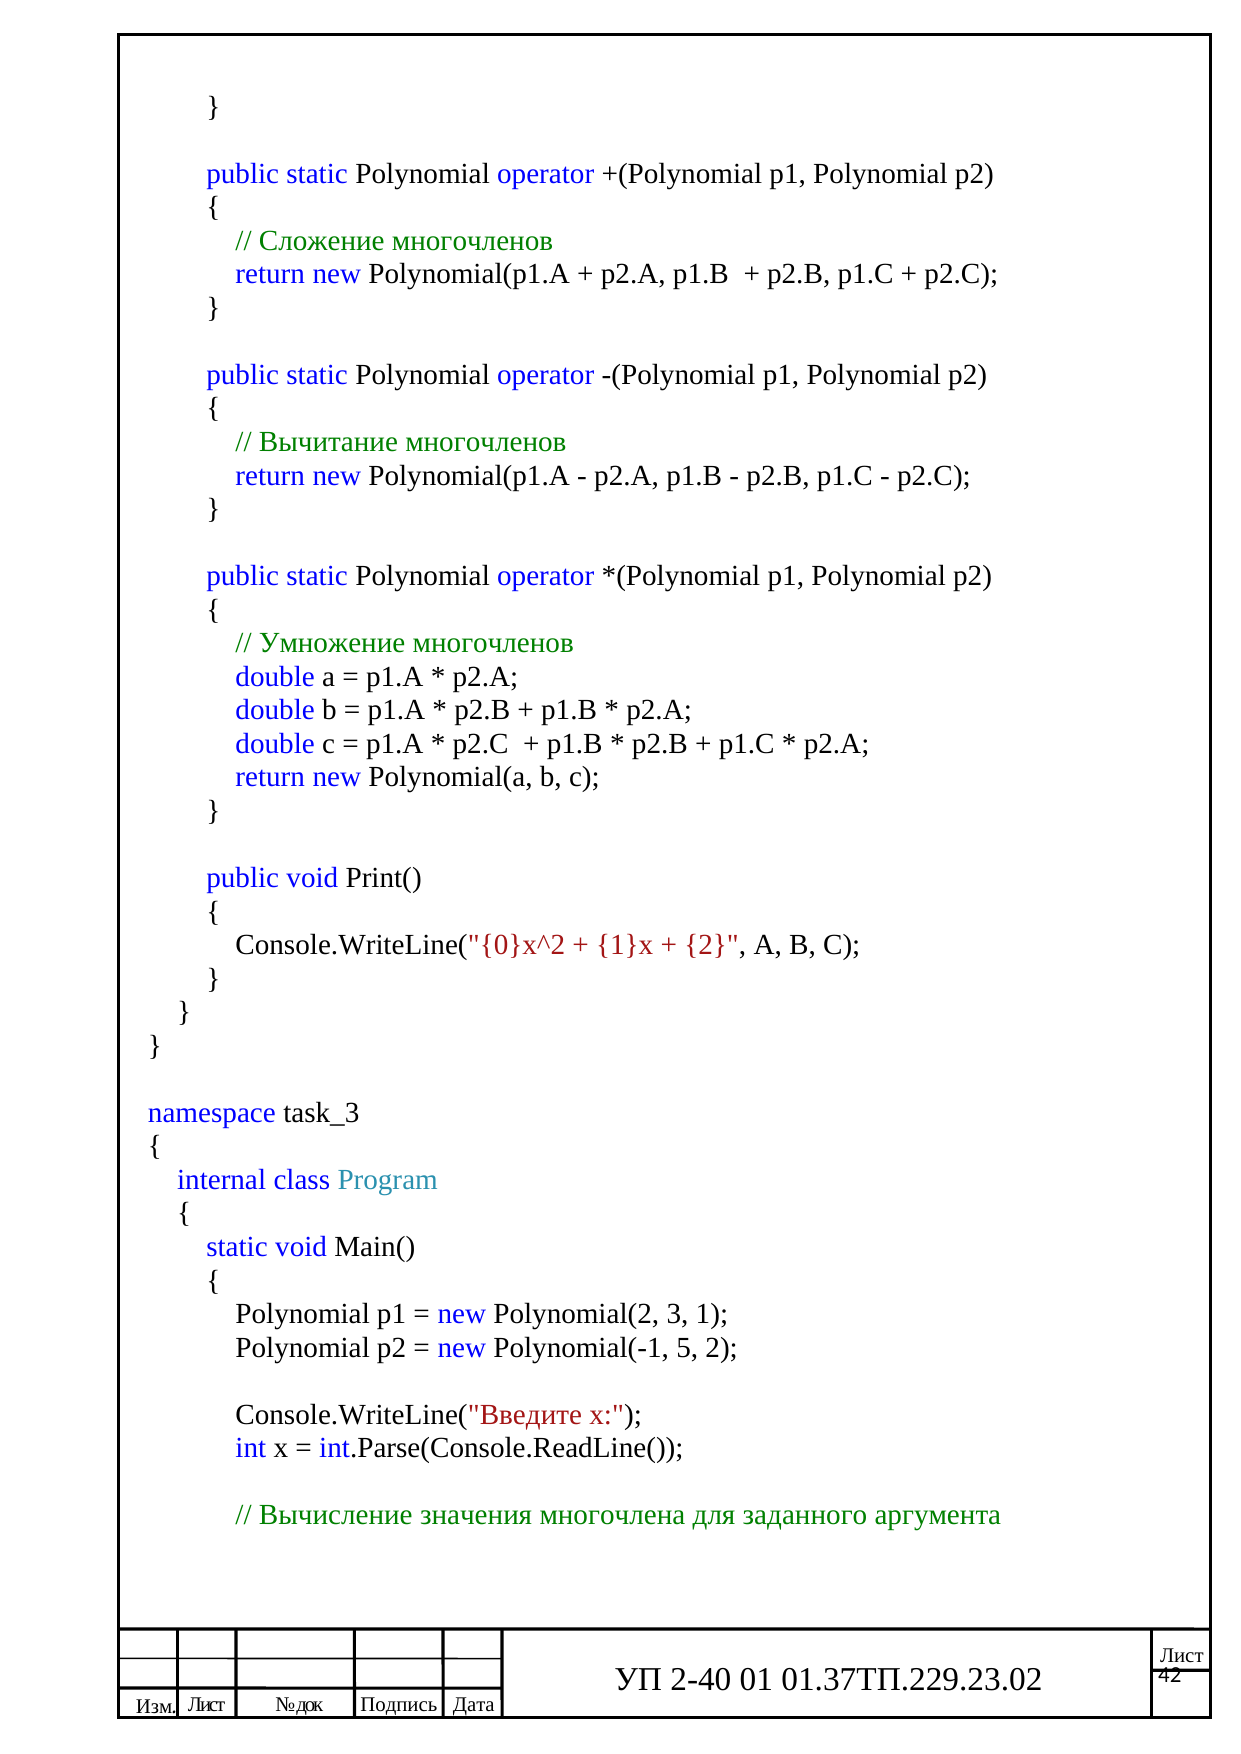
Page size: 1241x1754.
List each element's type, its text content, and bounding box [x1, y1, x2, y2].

text { [148, 189, 1181, 223]
text } [148, 89, 1181, 122]
text public static Polynomial operator -(Polynomial p1, Polynomial p2) [148, 357, 1181, 391]
text Polynomial p1 = new Polynomial(2, 3, 1); [148, 1296, 1181, 1330]
text public static Polynomial operator *(Polynomial p1, Polynomial p2) [148, 558, 1181, 592]
text } [148, 491, 1181, 525]
text { [148, 894, 1181, 927]
text } [148, 1028, 1181, 1061]
text public static Polynomial operator +(Polynomial p1, Polynomial p2) [148, 156, 1181, 189]
text Polynomial p2 = new Polynomial(-1, 5, 2); [148, 1330, 1181, 1363]
text double b = p1.A * p2.B + p1.B * p2.A; [148, 692, 1181, 726]
text double a = p1.A * p2.A; [148, 659, 1181, 692]
text internal class Program [148, 1162, 1181, 1196]
text static void Main() [148, 1229, 1181, 1263]
text } [148, 994, 1181, 1028]
text Console.WriteLine("{0}x^2 + {1}x + {2}", A, B, C); [148, 927, 1181, 961]
text { [148, 1128, 1181, 1162]
text // Умножение многочленов [148, 625, 1181, 659]
text { [148, 592, 1181, 625]
text return new Polynomial(p1.A + p2.A, p1.B + p2.B, p1.C + p2.C); [148, 256, 1181, 290]
text public void Print() [148, 860, 1181, 894]
text int x = int.Parse(Console.ReadLine()); [148, 1430, 1181, 1464]
text // Сложение многочленов [148, 223, 1181, 256]
text } [148, 793, 1181, 827]
text return new Polynomial(a, b, c); [148, 759, 1181, 793]
text { [148, 1196, 1181, 1229]
text } [148, 290, 1181, 323]
text } [148, 961, 1181, 994]
text { [148, 391, 1181, 424]
text // Вычитание многочленов [148, 424, 1181, 458]
text return new Polynomial(p1.A - p2.A, p1.B - p2.B, p1.C - p2.C); [148, 458, 1181, 491]
text { [148, 1263, 1181, 1296]
text Console.WriteLine("Введите х:"); [148, 1397, 1181, 1430]
text namespace task_3 [148, 1095, 1181, 1128]
text double c = p1.A * p2.C + p1.B * p2.B + p1.C * p2.A; [148, 726, 1181, 759]
text // Вычисление значения многочлена для заданного аргумента [148, 1497, 1181, 1531]
